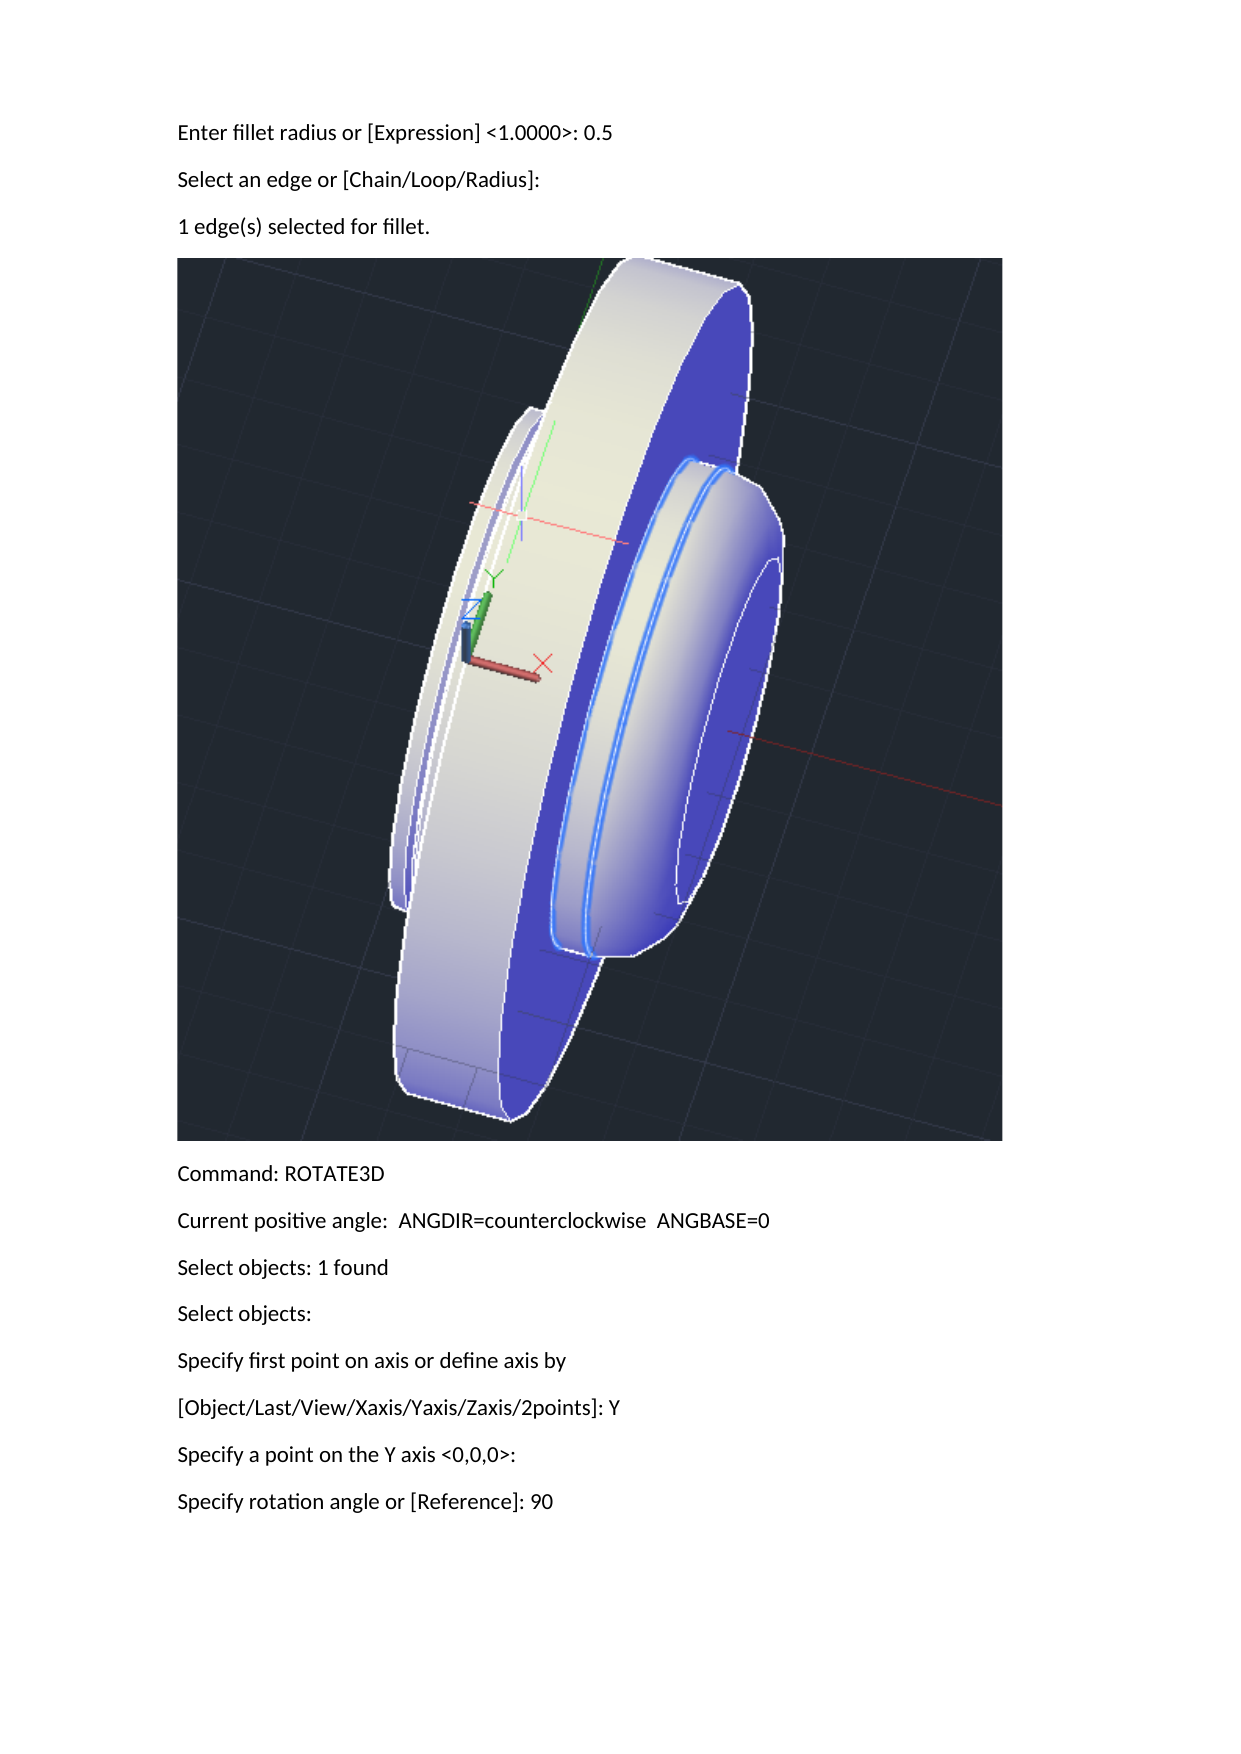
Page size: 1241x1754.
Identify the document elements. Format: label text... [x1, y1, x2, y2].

picture [177, 258, 1003, 1141]
text 1 edge(s) selected for fillet. [177, 212, 1152, 240]
text Current positive angle: ANGDIR=counterclockwise ANGBASE=0 [177, 1206, 1152, 1234]
text Specify rotation angle or [Reference]: 90 [177, 1487, 1152, 1515]
text Specify a point on the Y axis <0,0,0>: [177, 1440, 1152, 1468]
text Command: ROTATE3D [177, 1159, 1152, 1187]
text Select objects: [177, 1299, 1152, 1328]
text Select objects: 1 found [177, 1253, 1152, 1281]
text Specify first point on axis or define axis by [177, 1346, 1152, 1374]
text [Object/Last/View/Xaxis/Yaxis/Zaxis/2points]: Y [177, 1393, 1152, 1421]
text Enter fillet radius or [Expression] <1.0000>: 0.5 [177, 118, 1152, 146]
text Select an edge or [Chain/Loop/Radius]: [177, 165, 1152, 193]
